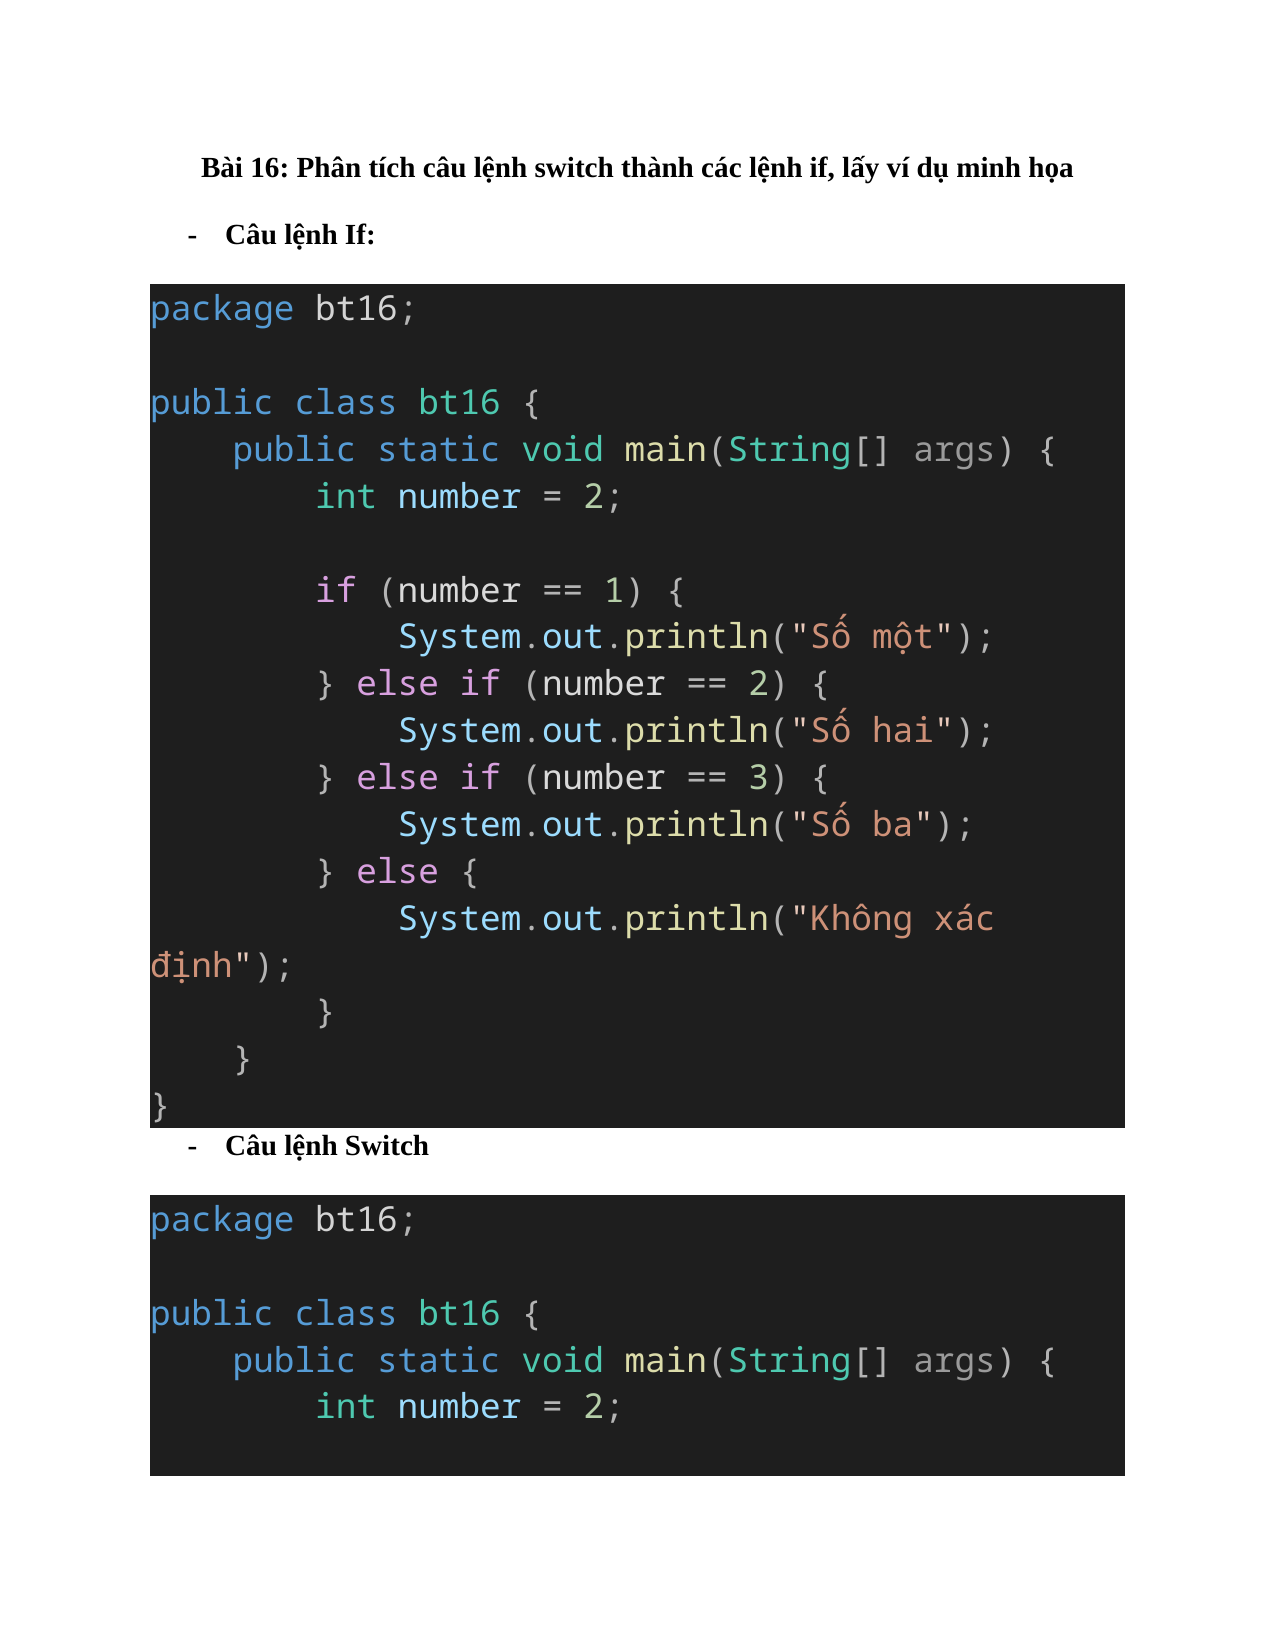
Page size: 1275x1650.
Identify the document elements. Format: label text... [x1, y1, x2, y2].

text public class bt16 { [150, 1288, 1125, 1335]
text System.out.println("Số hai"); [150, 706, 1125, 753]
text } else if (number == 3) { [150, 753, 1125, 799]
text } [150, 1081, 1125, 1128]
text package bt16; [150, 284, 1125, 331]
text int number = 2; [150, 1382, 1125, 1429]
text System.out.println("Số một"); [150, 612, 1125, 659]
list Câu lệnh Switch [187, 1128, 1125, 1161]
text public static void main(String[] args) { [150, 424, 1125, 471]
text public static void main(String[] args) { [150, 1335, 1125, 1382]
text if (number == 1) { [150, 565, 1125, 612]
text } [150, 1034, 1125, 1081]
text } else { [150, 846, 1125, 893]
text System.out.println("Không xác định"); [150, 893, 1125, 987]
text System.out.println("Số ba"); [150, 799, 1125, 846]
list Câu lệnh If: [187, 217, 1125, 251]
text int number = 2; [150, 471, 1125, 518]
text public class bt16 { [150, 378, 1125, 424]
text } [150, 987, 1125, 1034]
text Bài 16: Phân tích câu lệnh switch thành các lệnh if, lấy ví dụ minh họa [150, 150, 1125, 183]
text } else if (number == 2) { [150, 659, 1125, 706]
text package bt16; [150, 1195, 1125, 1242]
